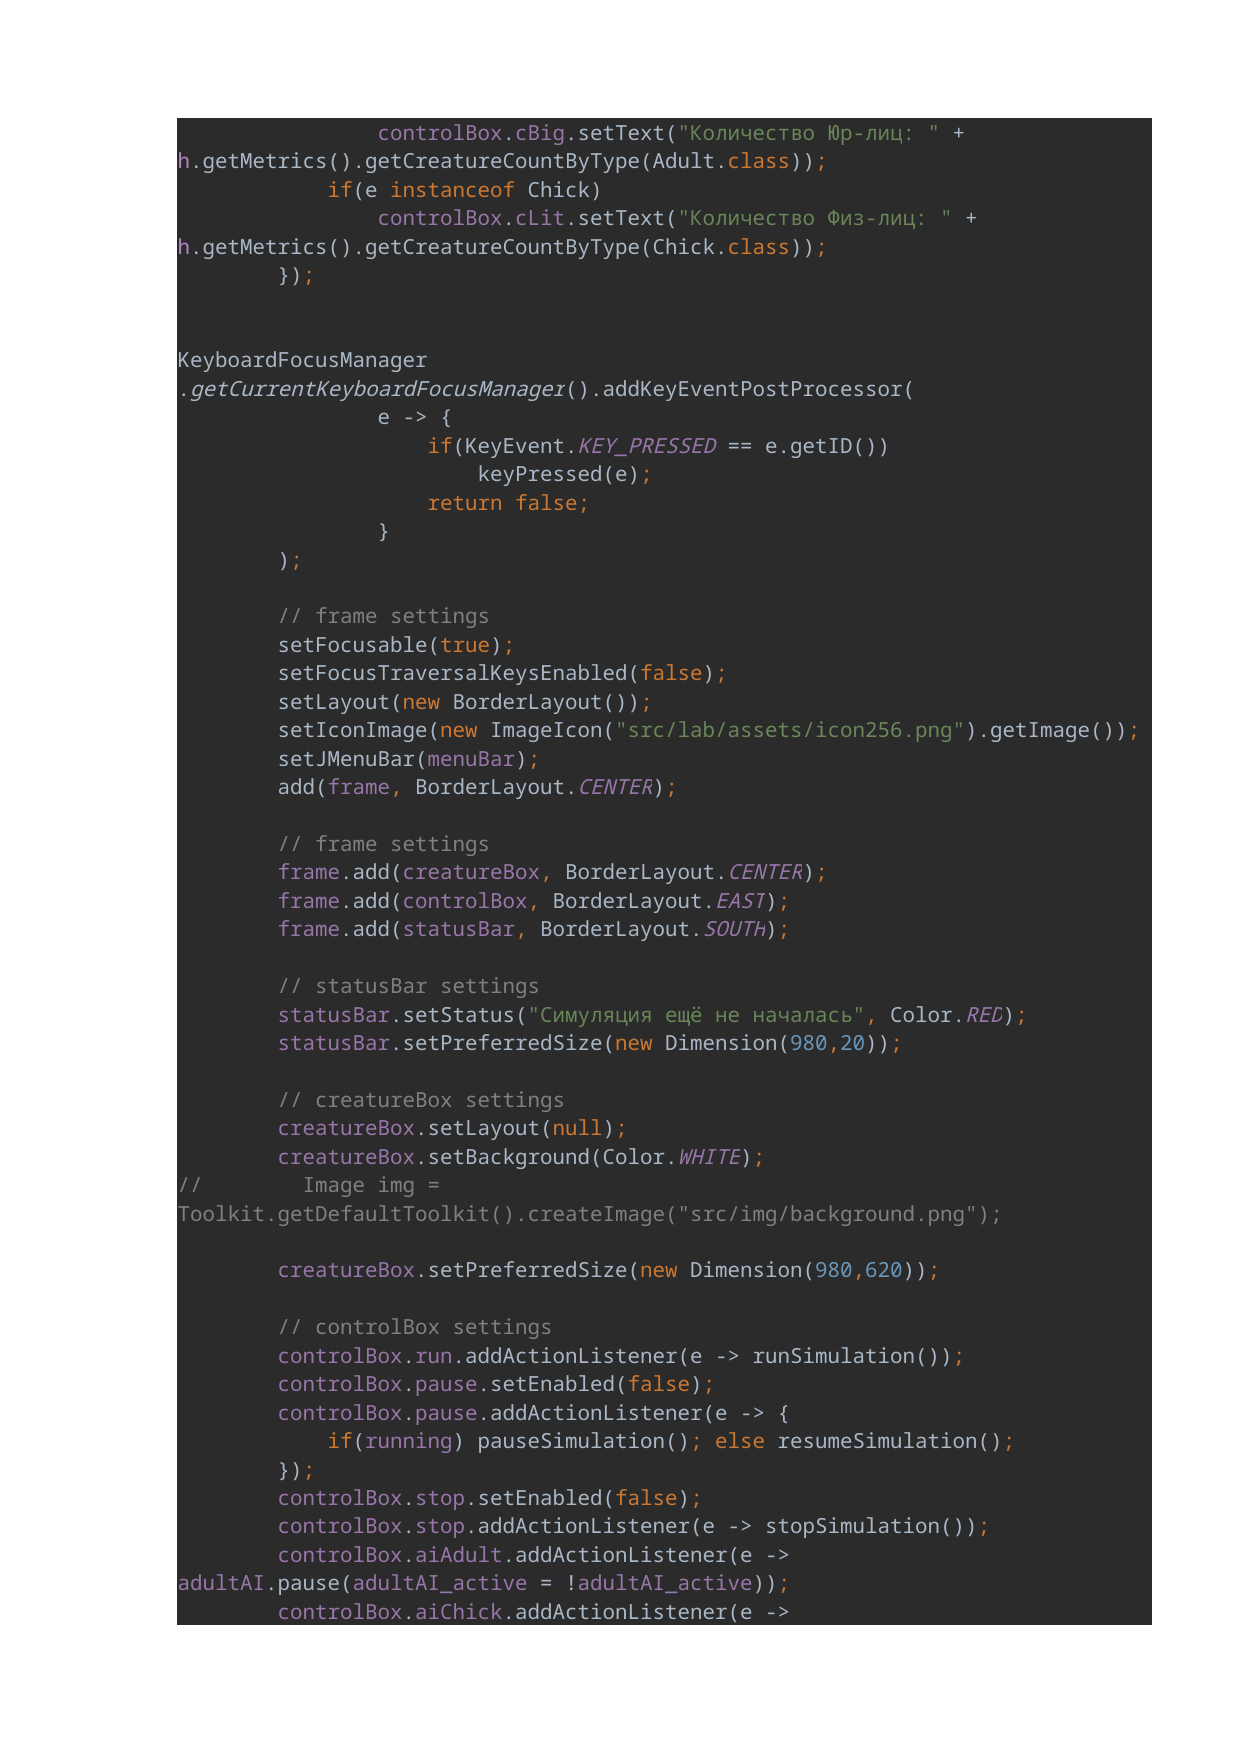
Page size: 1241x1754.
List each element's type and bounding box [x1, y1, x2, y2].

text [177, 118, 1152, 1625]
